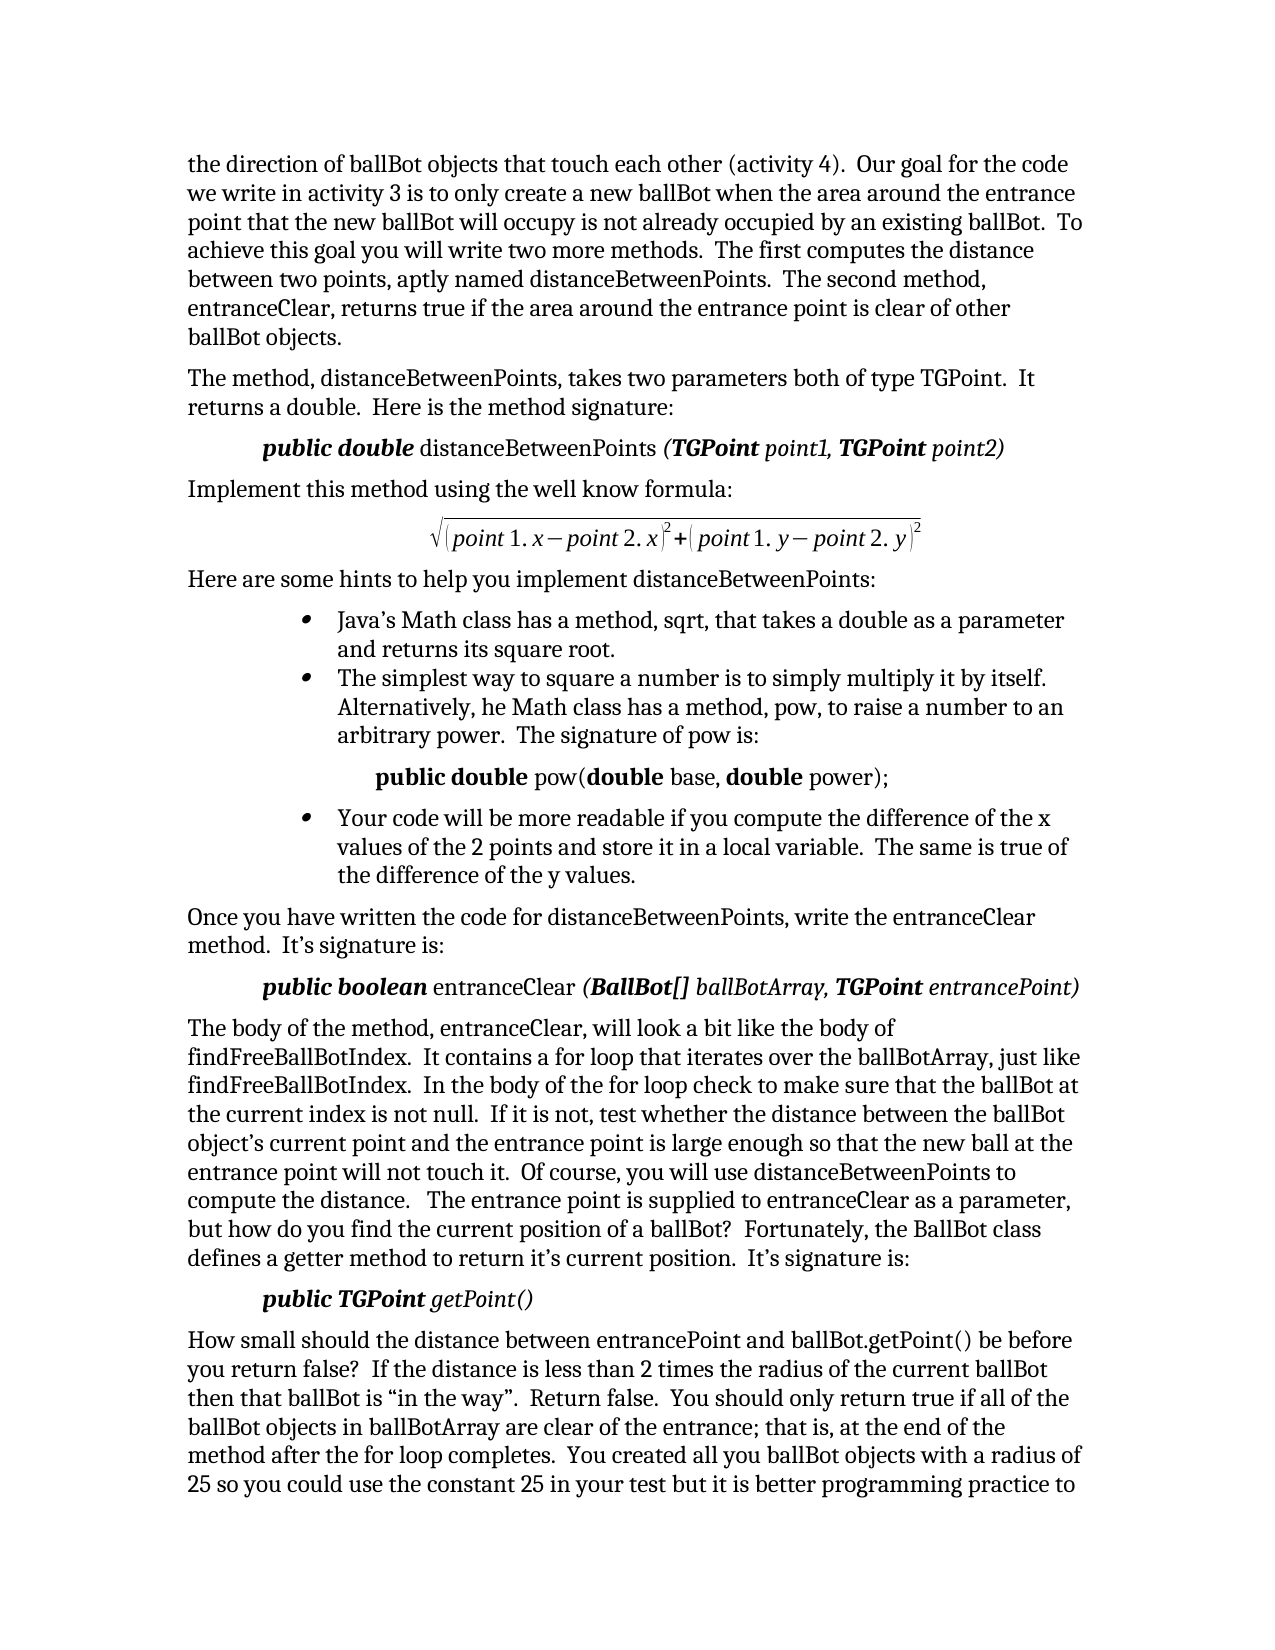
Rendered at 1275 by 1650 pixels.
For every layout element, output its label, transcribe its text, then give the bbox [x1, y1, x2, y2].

text Here are some hints to help you implement distanceBetweenPoints: [187, 565, 1087, 594]
list The simplest way to square a number is to simply multiply it by itself. Alternatively, he Math class has a method, pow, to raise a number to an arbitrary power. The signature of pow is: [300, 664, 1087, 750]
text The method, distanceBetweenPoints, takes two parameters both of type TGPoint. It returns a double. Here is the method signature: [187, 364, 1087, 421]
text public double distanceBetweenPoints (TGPoint point1, TGPoint point2) [262, 434, 1087, 462]
text Implement this method using the well know formula: [187, 475, 1087, 504]
text public double pow(double base, double power); [375, 763, 1087, 791]
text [187, 150, 1087, 351]
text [187, 1326, 1087, 1499]
text public boolean entranceClear (BallBot[] ballBotArray, TGPoint entrancePoint) [262, 973, 1087, 1001]
text The body of the method, entranceClear, will look a bit like the body of findFreeBallBotIndex. It contains a for loop that iterates over the ballBotArray, just like findFreeBallBotIndex. In the body of the for loop check to make sure that the ballBot at the current index is not null. If it is not, test whether the distance between the ballBot object’s current point and the entrance point is large enough so that the new ball at the entrance point will not touch it. Of course, you will use distanceBetweenPoints to compute the distance. The entrance point is supplied to entranceClear as a parameter, but how do you find the current position of a ballBot? Fortunately, the BallBot class defines a getter method to return it’s current position. It’s signature is: [187, 1014, 1087, 1273]
list Your code will be more readable if you compute the difference of the x values of the 2 points and store it in a local variable. The same is true of the difference of the y values. [300, 804, 1087, 890]
text Once you have written the code for distanceBetweenPoints, write the entranceClear method. It’s signature is: [187, 903, 1087, 960]
list Java’s Math class has a method, sqrt, that takes a double as a parameter and returns its square root. [300, 606, 1087, 664]
text public TGPoint getPoint() [262, 1285, 1087, 1314]
